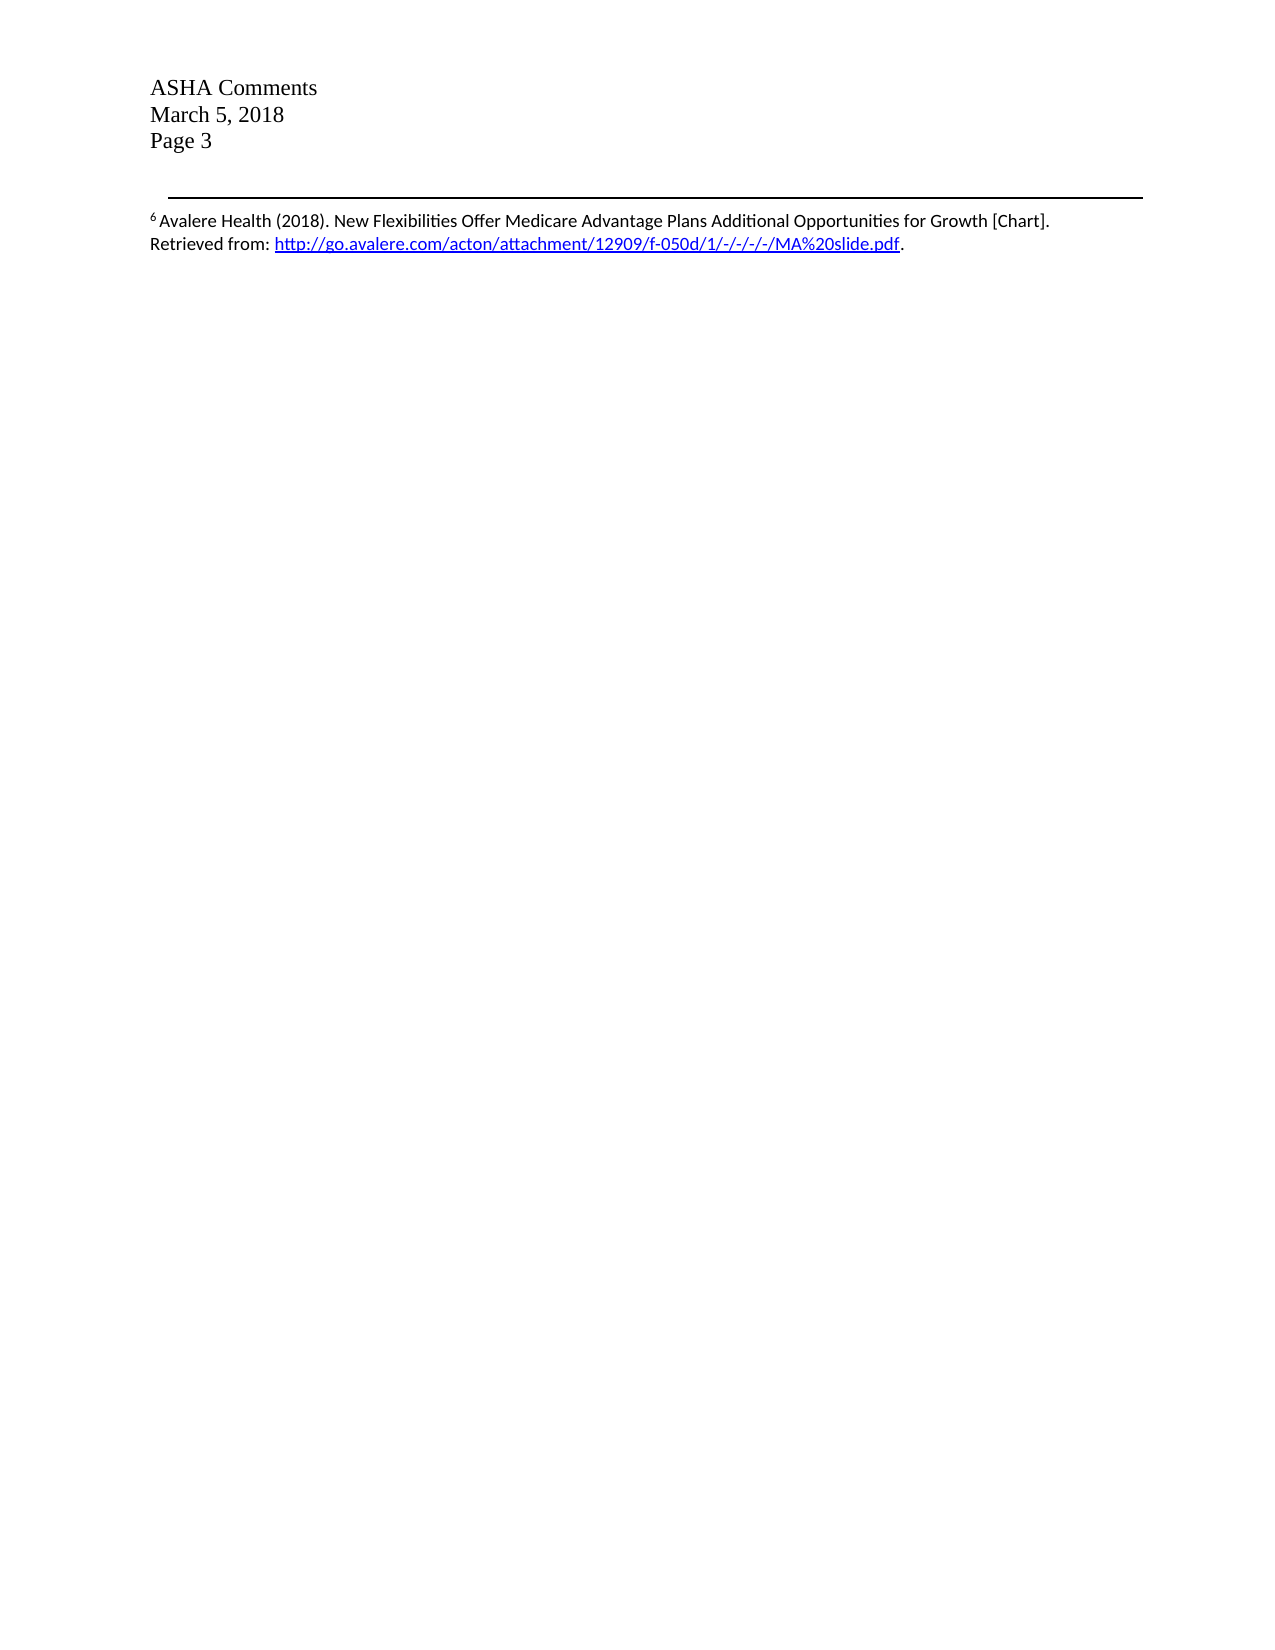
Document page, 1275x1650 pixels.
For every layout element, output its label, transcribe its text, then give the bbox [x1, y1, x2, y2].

text 6 Avalere Health (2018). New Flexibilities Offer Medicare Advantage Plans Additional Opportunities for Growth [Chart]. Retrieved from: http://go.avalere.com/acton/attachment/12909/f-050d/1/-/-/-/-/MA%20slide.pdf. [150, 209, 1054, 255]
